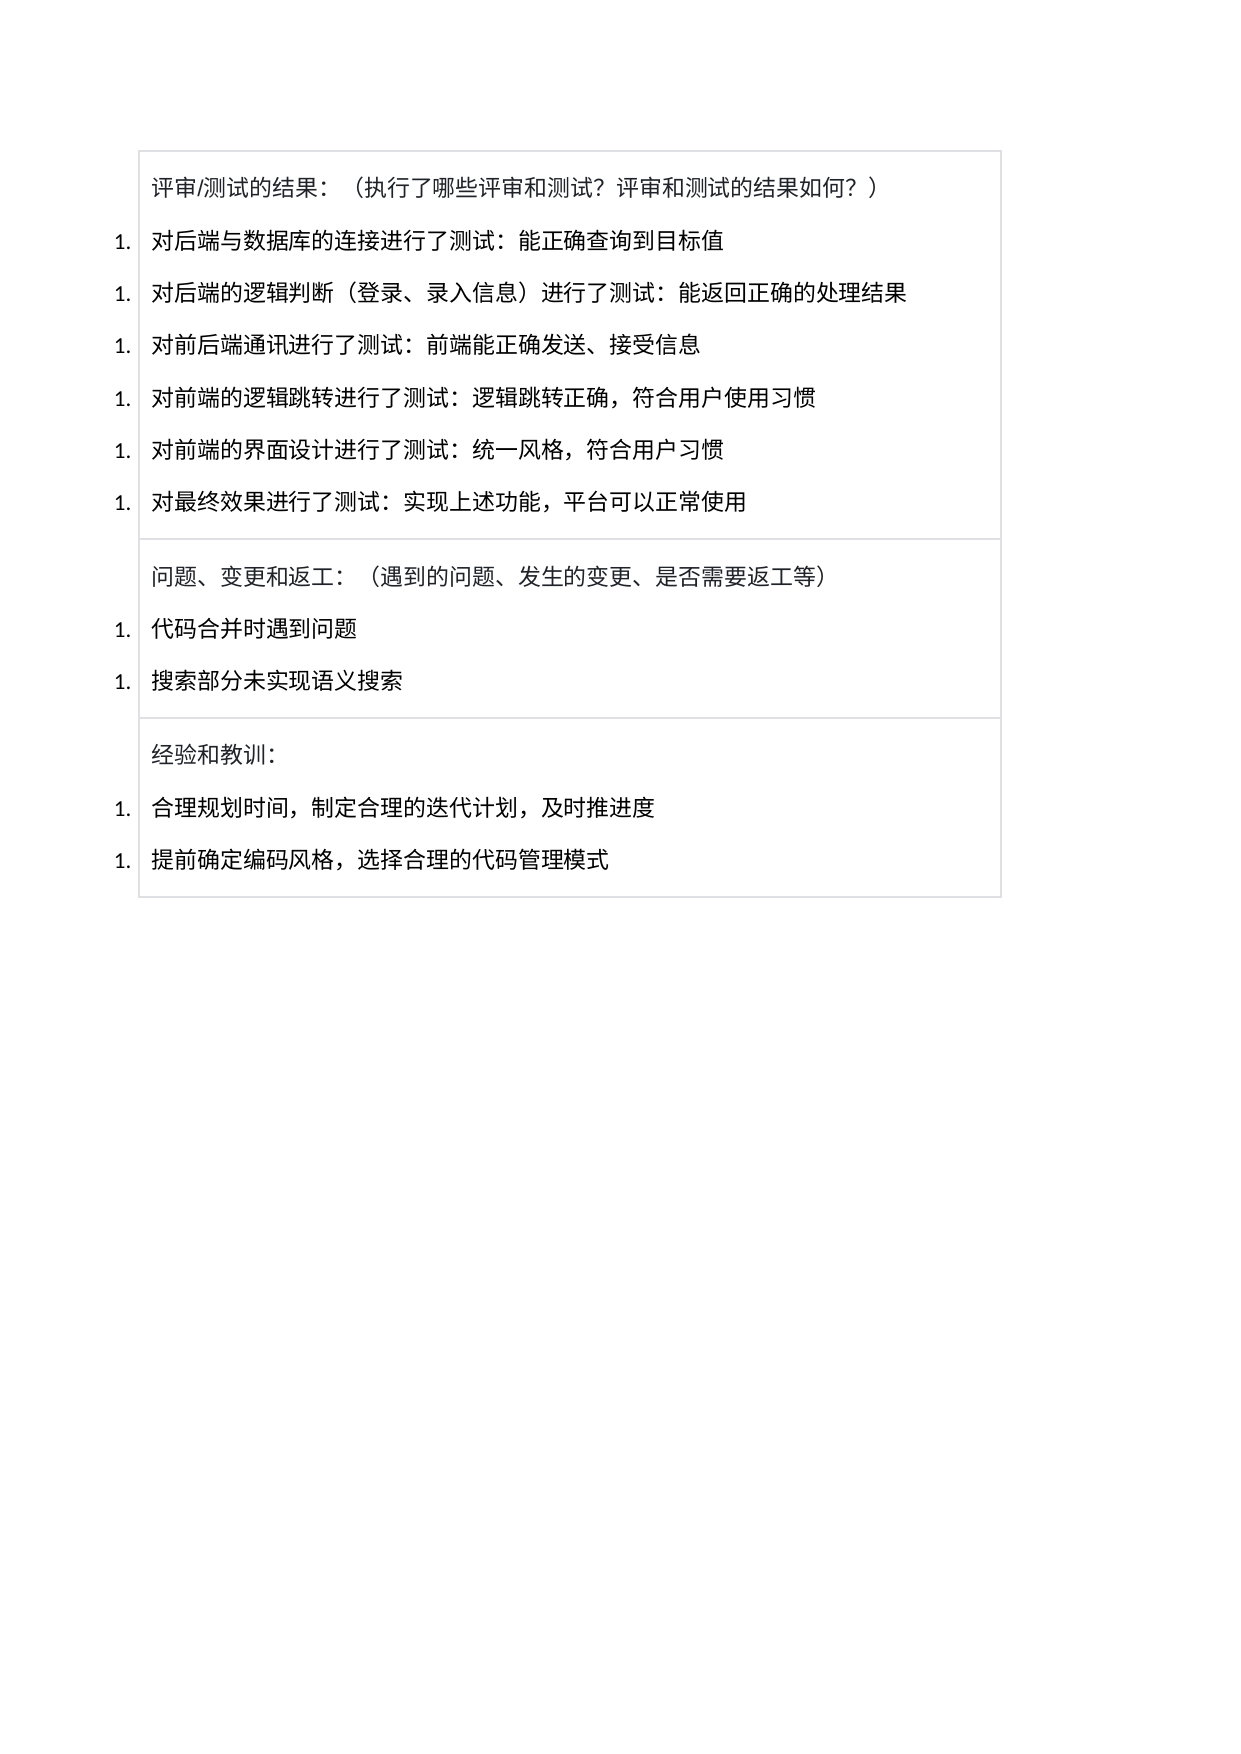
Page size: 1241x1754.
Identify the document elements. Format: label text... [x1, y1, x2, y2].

table_cell 问题、变更和返工：（遇到的问题、发生的变更、是否需要返工等） 代码合并时遇到问题 搜索部分未实现语义搜索 [140, 540, 1000, 717]
table_cell 经验和教训： 合理规划时间，制定合理的迭代计划，及时推进度 提前确定编码风格，选择合理的代码管理模式 [140, 719, 1000, 896]
table_cell 评审/测试的结果：（执行了哪些评审和测试？评审和测试的结果如何？） 对后端与数据库的连接进行了测试：能正确查询到目标值 对后端的逻辑判断（登录、录入信息）进行了测试：能返回正确的处理结果 对前后端通讯进行了测试：前端能正确发送、接受信息 对前端的逻辑跳转进行了测试：逻辑跳转正确，符合用户使用习惯 对前端的界面设计进行了测试：统一风格，符合用户习惯 对最终效果进行了测试：实现上述功能，平台可以正常使用 [140, 152, 1000, 538]
